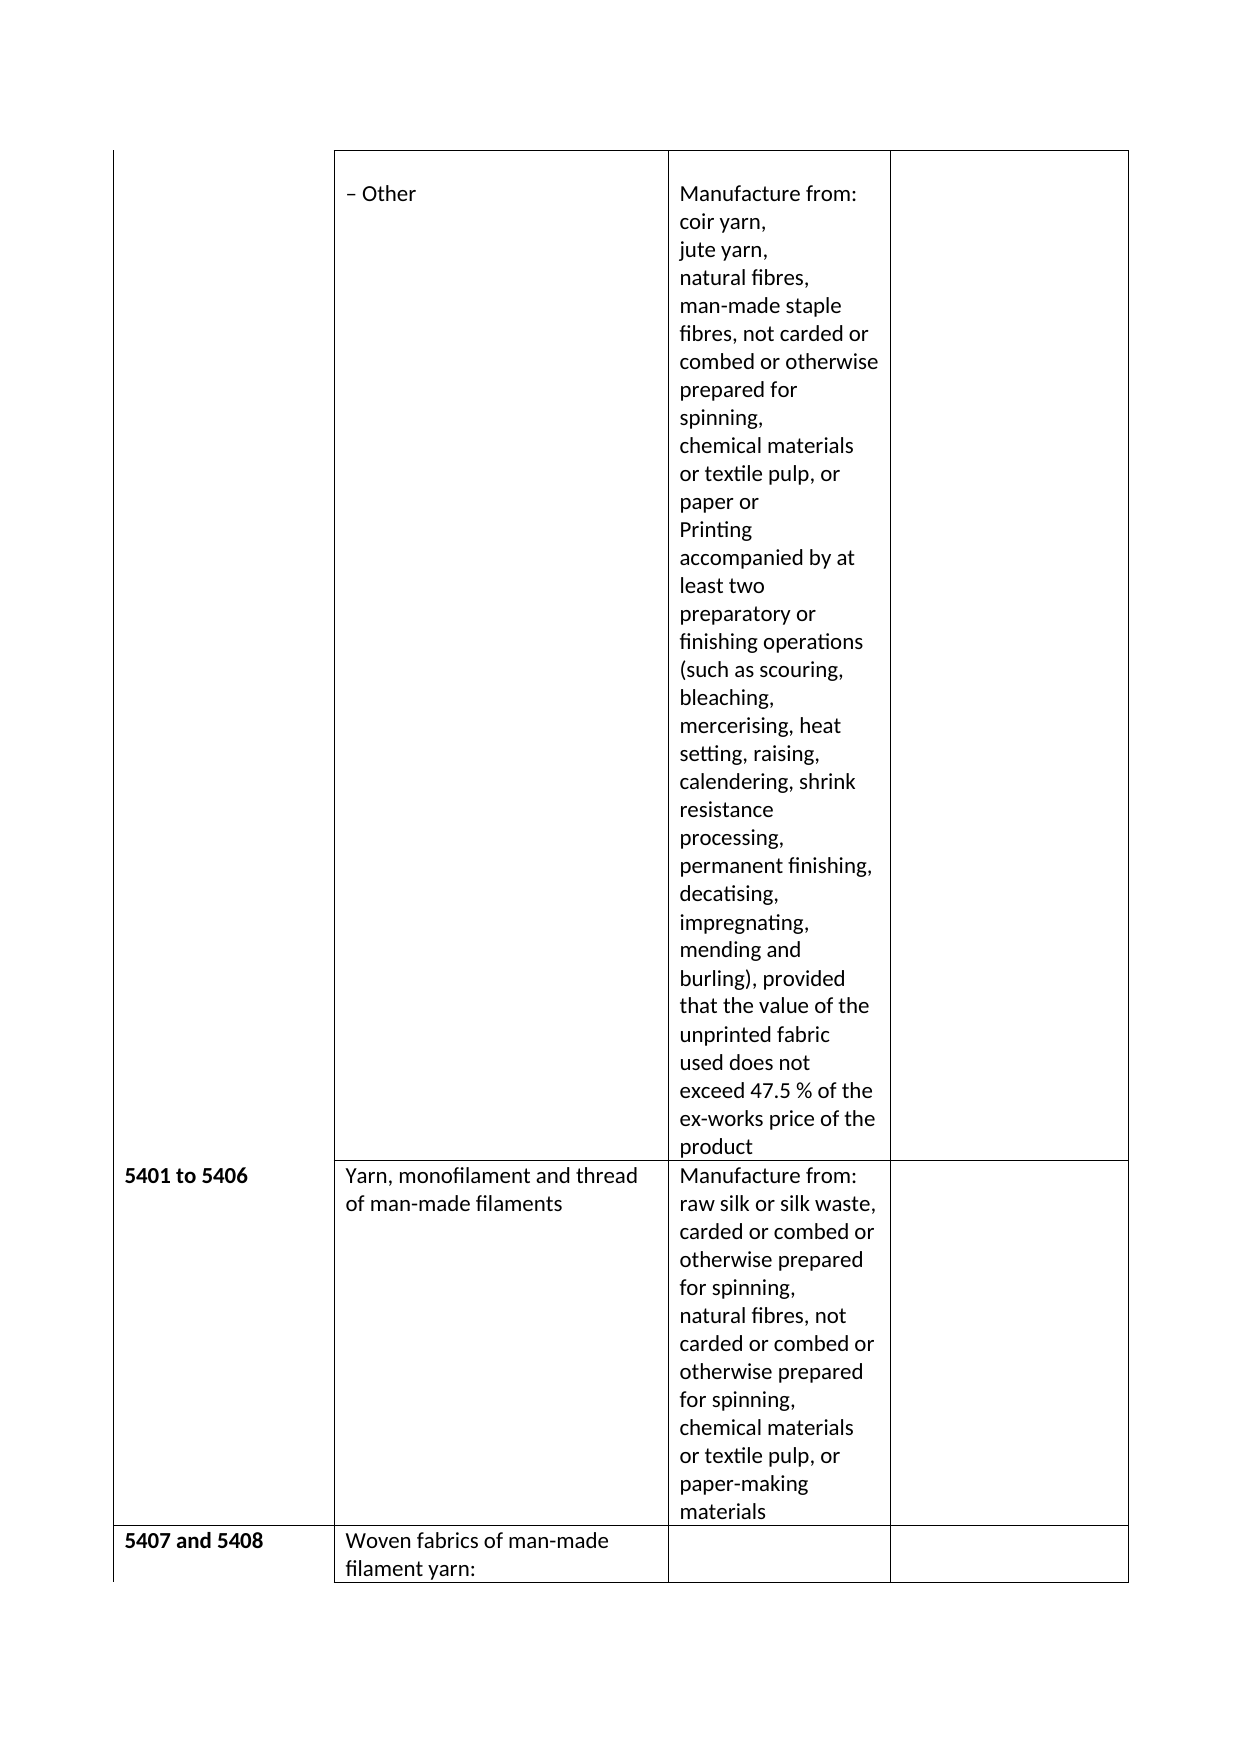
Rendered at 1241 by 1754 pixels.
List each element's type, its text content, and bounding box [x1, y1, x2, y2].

table_cell Woven fabrics of man-made filament yarn: [335, 1526, 668, 1582]
table_cell – Other [335, 151, 668, 1160]
table_cell Yarn, monofilament and thread of man-made filaments [335, 1161, 668, 1525]
table_cell 5401 to 5406 [114, 1160, 334, 1525]
table_cell [891, 151, 1128, 1160]
table_cell 5407 and 5408 [114, 1526, 334, 1582]
table_cell [891, 1526, 1128, 1582]
table_cell [891, 1161, 1128, 1525]
table_cell [669, 1526, 890, 1582]
table_cell Manufacture from: coir yarn, jute yarn, natural fibres, man-made staple fibres, not carded or combed or otherwise prepared for spinning, chemical materials or textile pulp, or paper or Printing accompanied by at least two preparatory or finishing operations (such as scouring, bleaching, mercerising, heat setting, raising, calendering, shrink resistance processing, permanent finishing, decatising, impregnating, mending and burling), provided that the value of the unprinted fabric used does not exceed 47.5 % of the ex-works price of the product [669, 151, 890, 1160]
